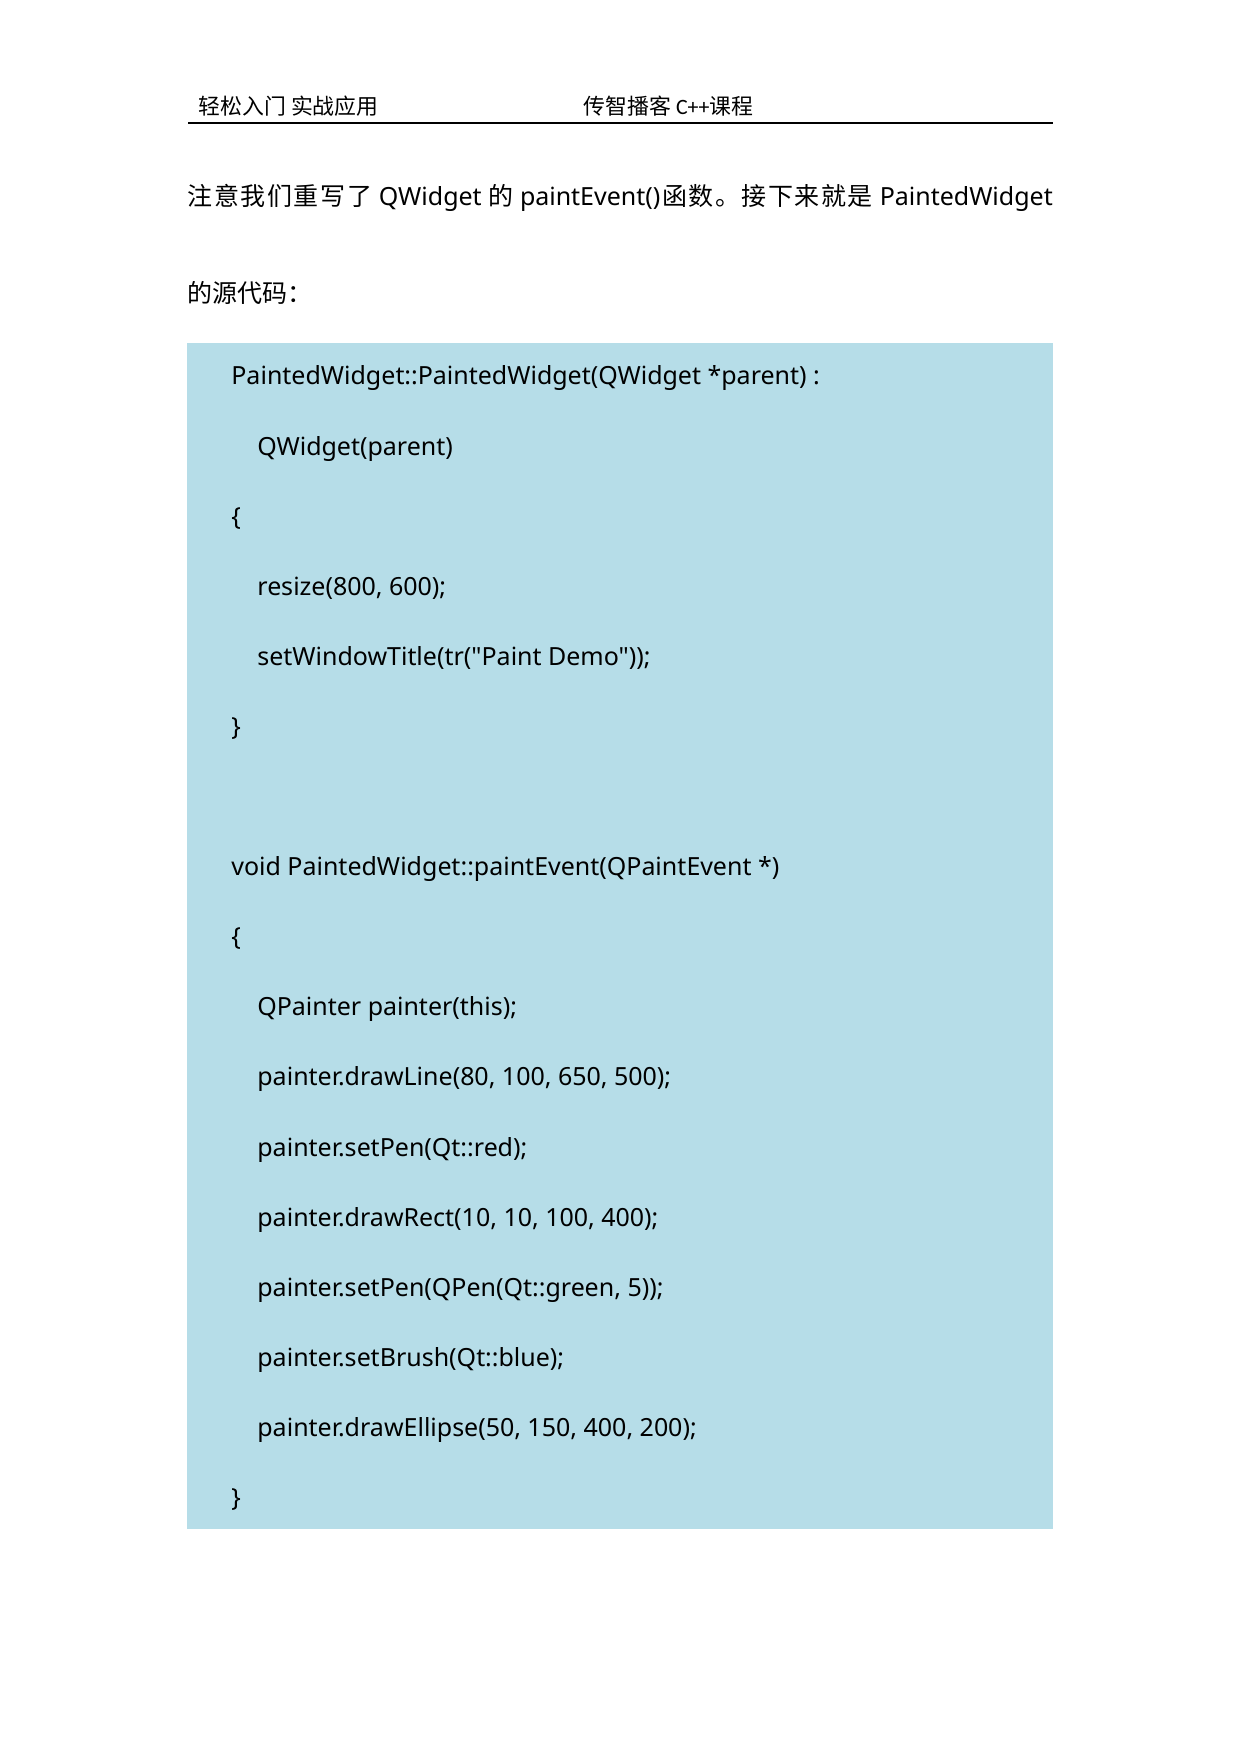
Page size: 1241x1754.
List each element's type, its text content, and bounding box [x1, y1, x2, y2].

text void PaintedWidget::paintEvent(QPaintEvent *) [187, 833, 1053, 898]
text painter.drawEllipse(50, 150, 400, 200); [187, 1394, 1053, 1459]
text setWindowTitle(tr("Paint Demo")); [187, 623, 1053, 688]
text painter.drawRect(10, 10, 100, 400); [187, 1184, 1053, 1249]
text painter.setBrush(Qt::blue); [187, 1324, 1053, 1389]
text 注意我们重写了QWidget的paintEvent()函数。接下来就是PaintedWidget的源代码： [187, 162, 1053, 324]
text QPainter painter(this); [187, 973, 1053, 1038]
text QWidget(parent) [187, 413, 1053, 478]
text { [187, 483, 1053, 548]
text resize(800, 600); [187, 553, 1053, 618]
text PaintedWidget::PaintedWidget(QWidget *parent) : [187, 343, 1053, 408]
text } [187, 693, 1053, 758]
text { [187, 903, 1053, 968]
text } [187, 1464, 1053, 1529]
text painter.setPen(QPen(Qt::green, 5)); [187, 1254, 1053, 1319]
text painter.drawLine(80, 100, 650, 500); [187, 1044, 1053, 1109]
text painter.setPen(Qt::red); [187, 1114, 1053, 1179]
